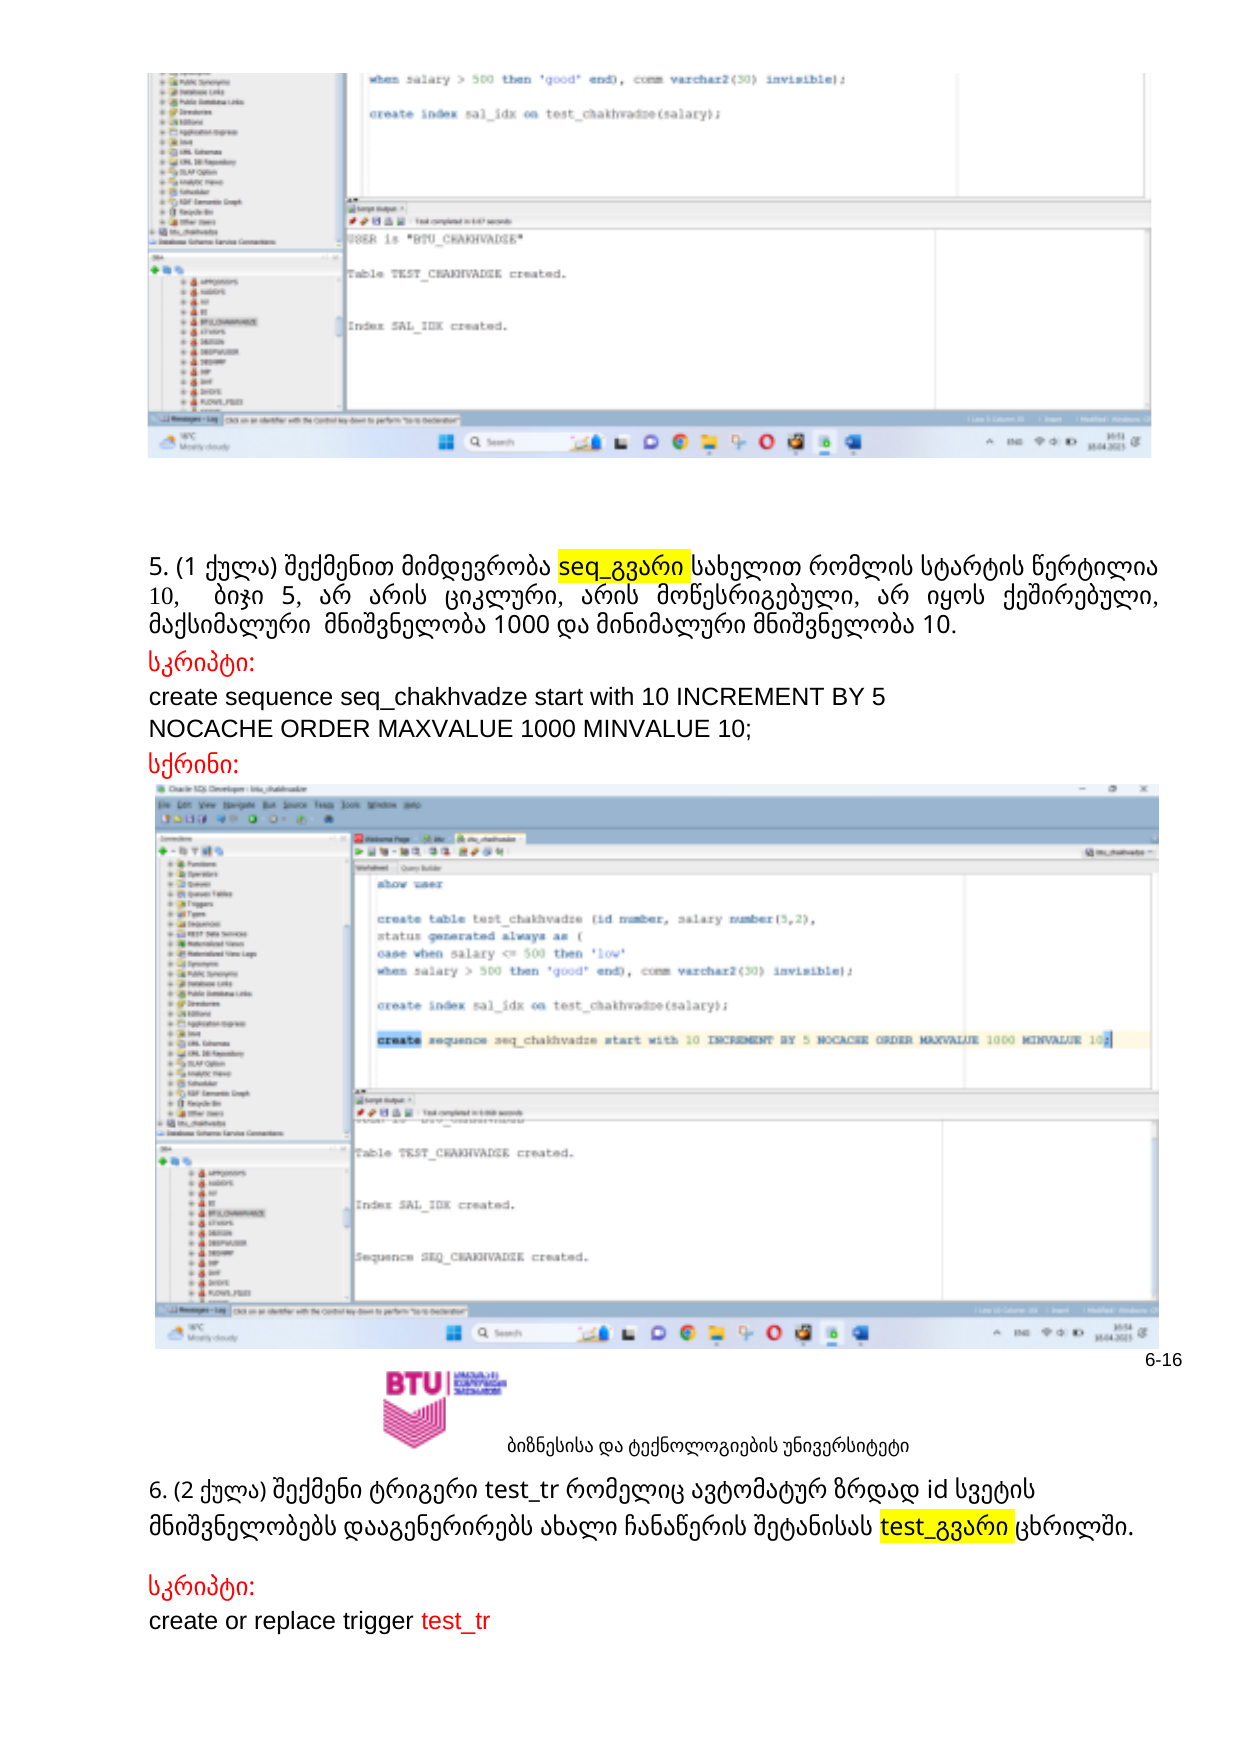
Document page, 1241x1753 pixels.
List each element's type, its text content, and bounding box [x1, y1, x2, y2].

text 6-16 [100, 1349, 1182, 1370]
text NOCACHE ORDER MAXVALUE 1000 MINVALUE 10; [148, 714, 1193, 743]
text სკრიპტი: [148, 644, 1193, 678]
text create or replace trigger test_tr [148, 1606, 1193, 1635]
picture [147, 73, 1152, 458]
picture [383, 1370, 507, 1453]
text სკრიპტი: [148, 1568, 1193, 1602]
text 6. (2 ქულა) შექმენი ტრიგერი test_tr რომელიც ავტომატურ ზრდად id სვეტის მნიშვნელობებს დააგენერირებს ახალი ჩანაწერის შეტანისას test_გვარი ცხრილში. [148, 1472, 1159, 1543]
text სქრინი: [148, 747, 1193, 781]
text ბიზნესისა და ტექნოლოგიების უნივერსიტეტი [100, 1370, 1193, 1458]
picture [155, 784, 1159, 1349]
text create sequence seq_chakhvadze start with 10 INCREMENT BY 5 [148, 682, 1193, 711]
